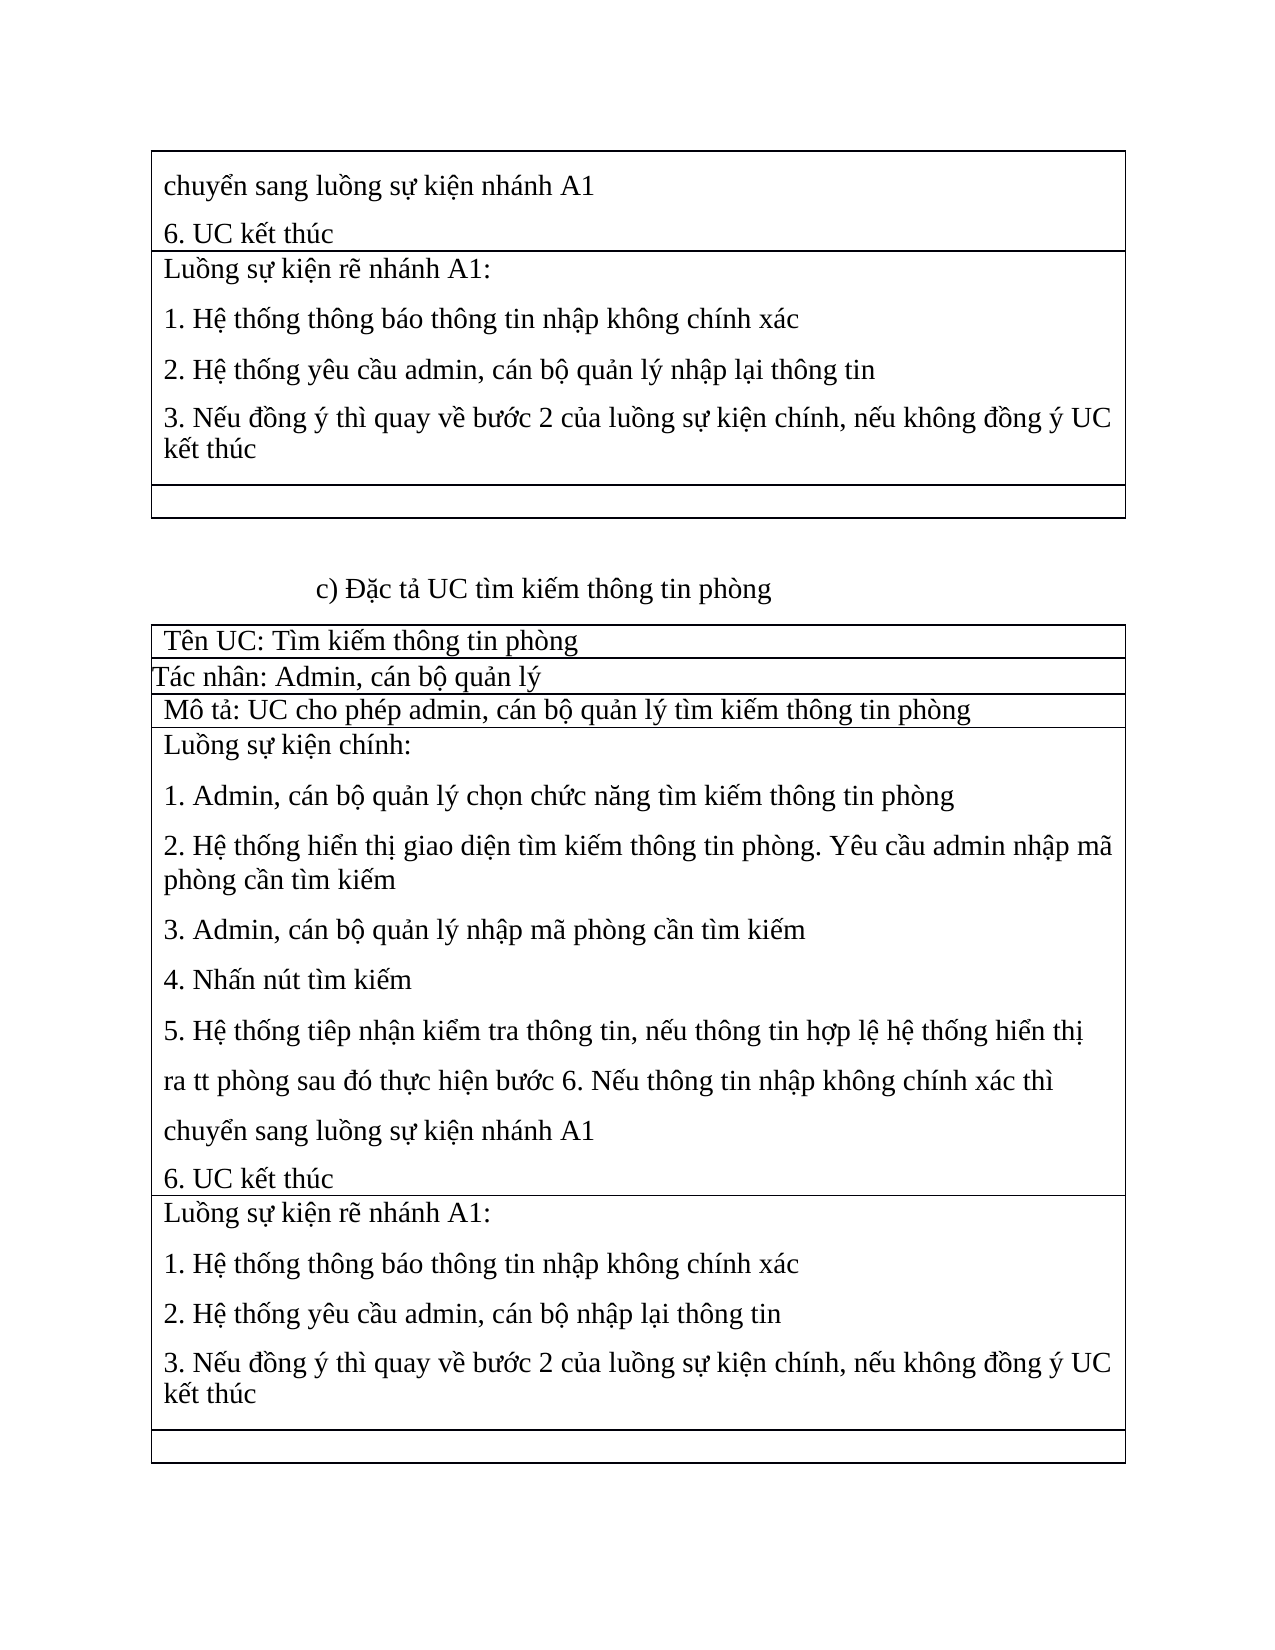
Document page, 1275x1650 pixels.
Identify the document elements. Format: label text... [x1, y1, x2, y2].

table_cell [152, 1431, 1125, 1462]
table_cell Luồng sự kiện rẽ nhánh A1: 1. Hệ thống thông báo thông tin nhập không chính xác 2. Hệ thống yêu cầu admin, cán bộ quản lý nhập lại thông tin 3. Nếu đồng ý thì quay về bước 2 của luồng sự kiện chính, nếu không đồng ý UC kết thúc [152, 252, 1125, 484]
table_cell Luồng sự kiện rẽ nhánh A1: 1. Hệ thống thông báo thông tin nhập không chính xác 2. Hệ thống yêu cầu admin, cán bộ nhập lại thông tin 3. Nếu đồng ý thì quay về bước 2 của luồng sự kiện chính, nếu không đồng ý UC kết thúc [152, 1196, 1125, 1429]
table_cell Mô tả: UC cho phép admin, cán bộ quản lý tìm kiếm thông tin phòng [152, 695, 1125, 726]
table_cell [152, 152, 1125, 250]
list Đặc tả UC tìm kiếm thông tin phòng [316, 572, 1125, 605]
table_cell Tác nhân: Admin, cán bộ quản lý [152, 659, 1125, 693]
table_cell Luồng sự kiện chính: 1. Admin, cán bộ quản lý chọn chức năng tìm kiếm thông tin phòng 2. Hệ thống hiển thị giao diện tìm kiếm thông tin phòng. Yêu cầu admin nhập mã phòng cần tìm kiếm 3. Admin, cán bộ quản lý nhập mã phòng cần tìm kiếm 4. Nhấn nút tìm kiếm 5. Hệ thống tiêp nhận kiểm tra thông tin, nếu thông tin hợp lệ hệ thống hiển thị ra tt phòng sau đó thực hiện bước 6. Nếu thông tin nhập không chính xác thì chuyển sang luồng sự kiện nhánh A1 6. UC kết thúc [152, 728, 1125, 1195]
table_cell [152, 486, 1125, 517]
table_header Tên UC: Tìm kiếm thông tin phòng [152, 626, 1125, 657]
